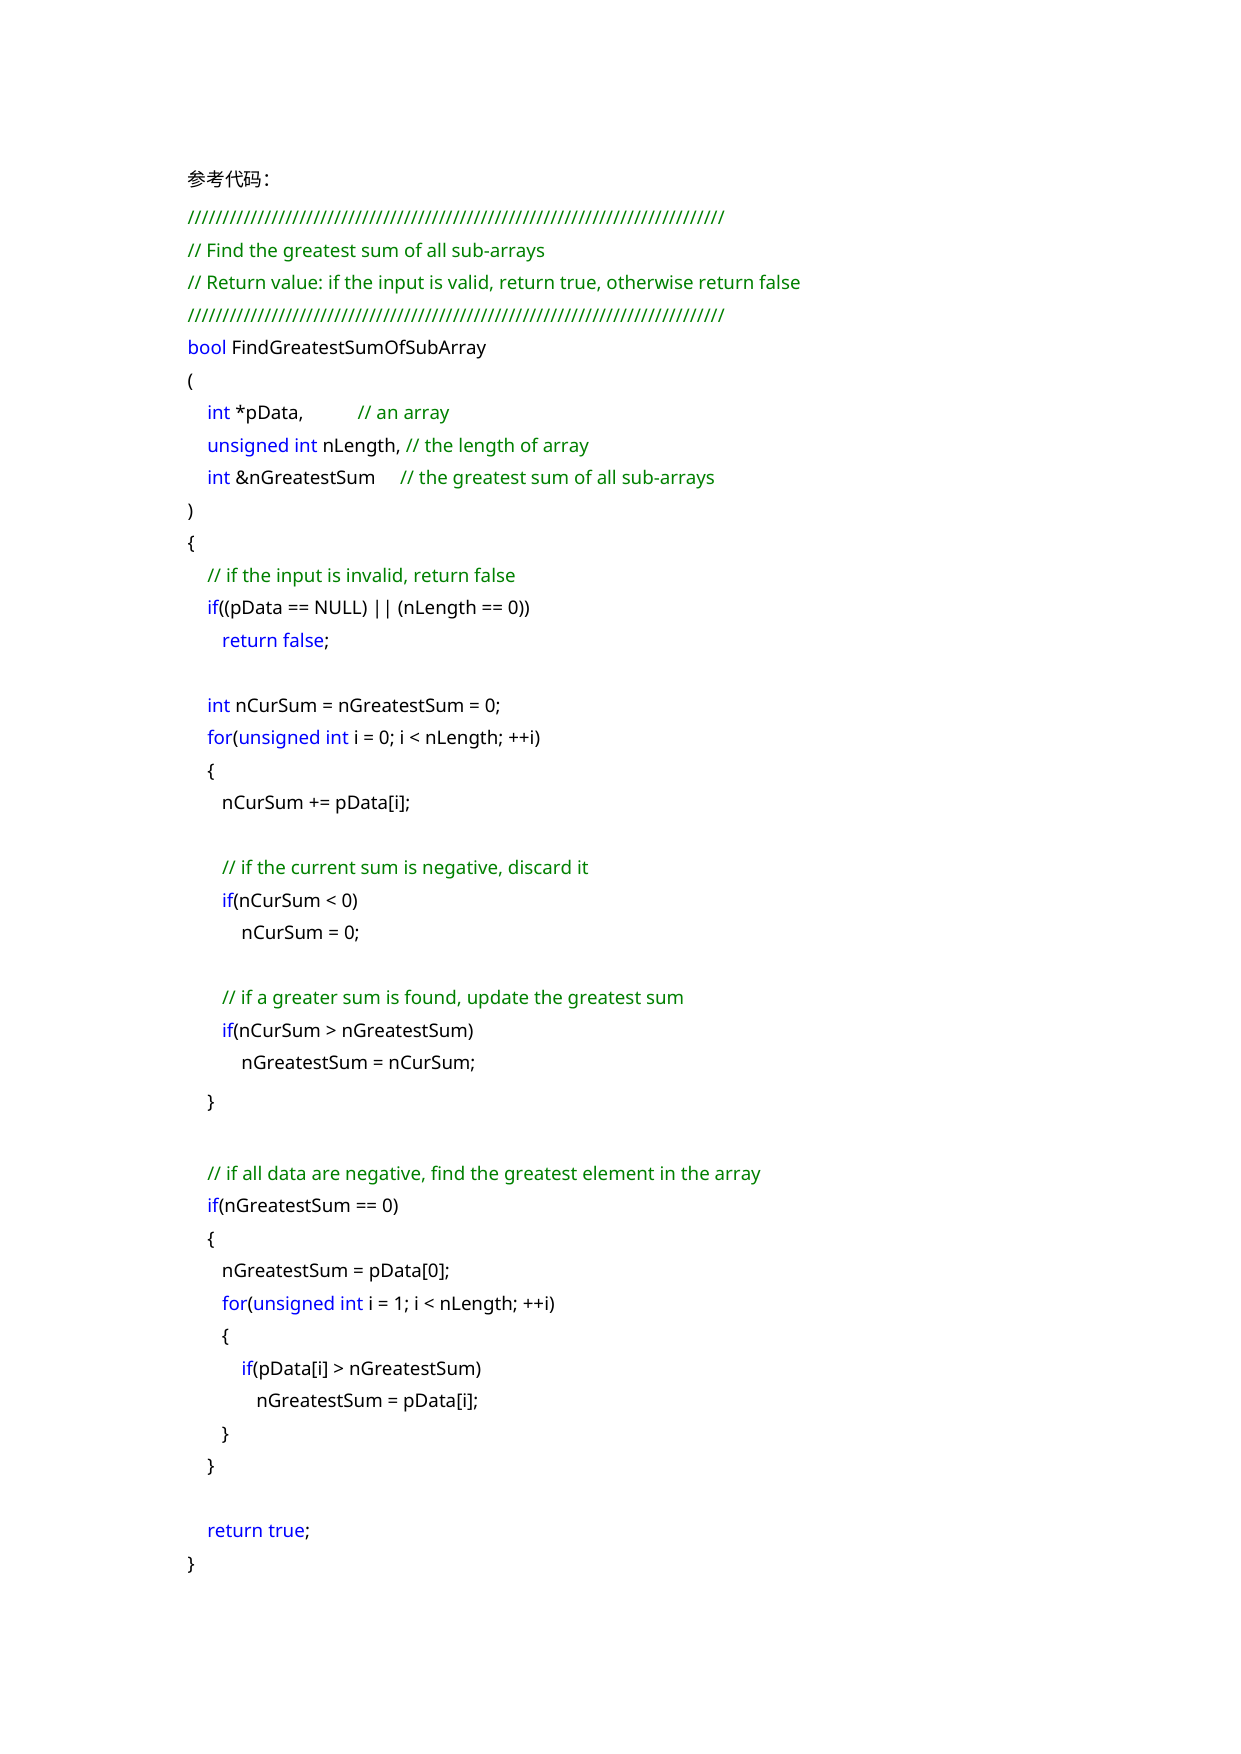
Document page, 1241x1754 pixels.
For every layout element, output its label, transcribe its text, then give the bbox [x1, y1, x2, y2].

text // if all data are negative, find the greatest element in the array if(nGreatestSum == 0) { nGreatestSum = pData[0]; for(unsigned int i = 1; i < nLength; ++i) { if(pData[i] > nGreatestSum) nGreatestSum = pData[i]; } } return true; } [187, 1124, 1053, 1579]
text ///////////////////////////////////////////////////////////////////////////// // Find the greatest sum of all sub-arrays // Return value: if the input is valid, return true, otherwise return false ///////////////////////////////////////////////////////////////////////////// bool FindGreatestSumOfSubArray ( int *pData, // an array unsigned int nLength, // the length of array int &nGreatestSum // the greatest sum of all sub-arrays ) { // if the input is invalid, return false if((pData == NULL) || (nLength == 0)) return false; int nCurSum = nGreatestSum = 0; for(unsigned int i = 0; i < nLength; ++i) { nCurSum += pData[i]; // if the current sum is negative, discard it if(nCurSum < 0) nCurSum = 0; // if a greater sum is found, update the greatest sum if(nCurSum > nGreatestSum) nGreatestSum = nCurSum; [187, 201, 1053, 1078]
text } [187, 1085, 1053, 1118]
text 参考代码： [187, 162, 1053, 194]
